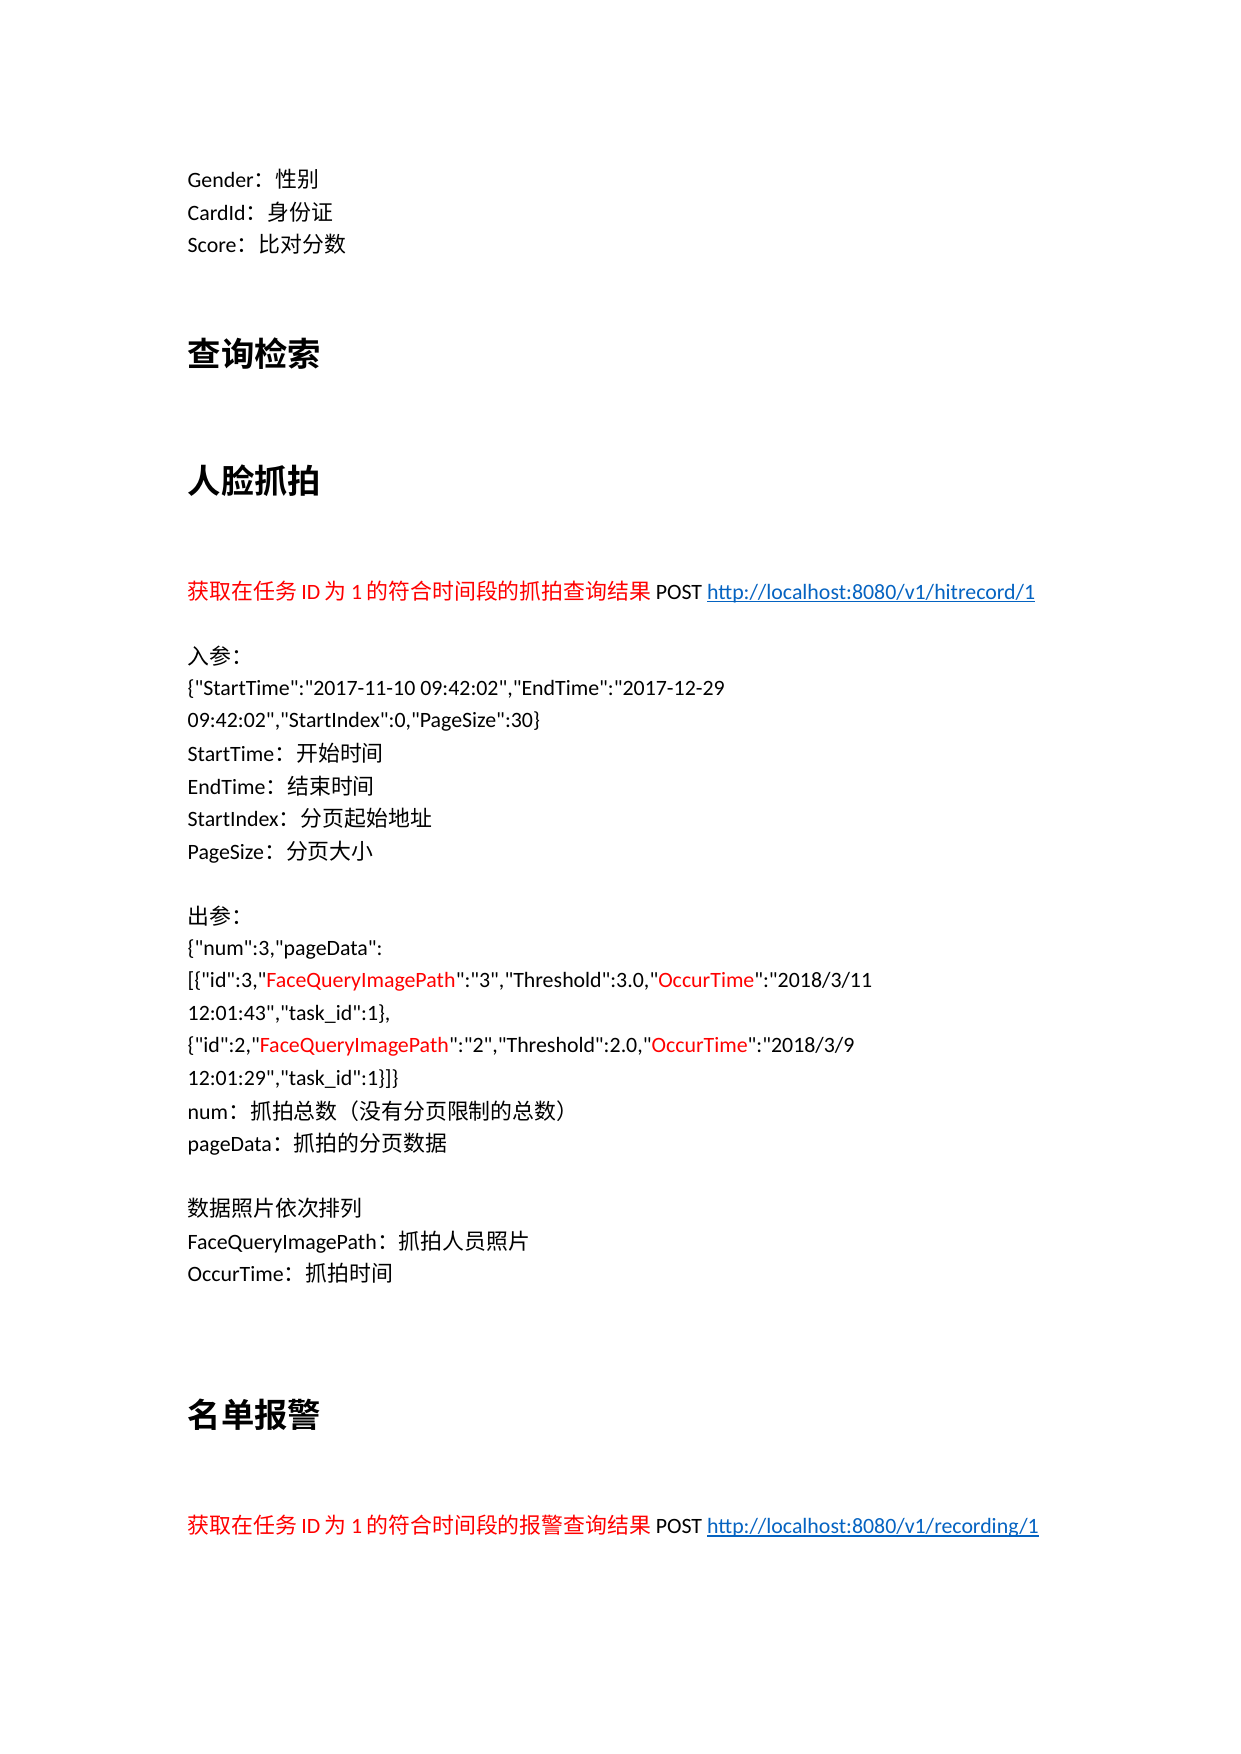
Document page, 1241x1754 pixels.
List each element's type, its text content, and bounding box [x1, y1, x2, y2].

text 入参： [187, 638, 1053, 671]
text pageData：抓拍的分页数据 [187, 1126, 1053, 1158]
text FaceQueryImagePath：抓拍人员照片 [187, 1223, 1053, 1256]
text CardId：身份证 [187, 194, 1053, 227]
text OccurTime：抓拍时间 [187, 1256, 1053, 1288]
text 出参： [187, 898, 1053, 931]
text num：抓拍总数（没有分页限制的总数） [187, 1093, 1053, 1126]
text 获取在任务ID为1的符合时间段的抓拍查询结果 POST http://localhost:8080/v1/hitrecord/1 [187, 573, 1053, 606]
text 获取在任务ID为1的符合时间段的报警查询结果 POST http://localhost:8080/v1/recording/1 [187, 1508, 1053, 1540]
text EndTime：结束时间 [187, 768, 1053, 801]
subtitle 名单报警 [187, 1381, 1053, 1446]
text StartIndex：分页起始地址 [187, 801, 1053, 833]
text Gender：性别 [187, 162, 1053, 194]
text {"StartTime":"2017-11-10 09:42:02","EndTime":"2017-12-29 09:42:02","StartIndex":0,"PageSize":30} [187, 671, 1053, 736]
text 数据照片依次排列 [187, 1191, 1053, 1223]
text StartTime：开始时间 [187, 736, 1053, 768]
text Score：比对分数 [187, 227, 1053, 259]
text {"num":3,"pageData":[{"id":3,"FaceQueryImagePath":"3","Threshold":3.0,"OccurTime":"2018/3/11 12:01:43","task_id":1},{"id":2,"FaceQueryImagePath":"2","Threshold":2.0,"OccurTime":"2018/3/9 12:01:29","task_id":1}]} [187, 931, 1053, 1093]
text PageSize：分页大小 [187, 833, 1053, 866]
subtitle 人脸抓拍 [187, 446, 1053, 511]
subtitle 查询检索 [187, 319, 1053, 384]
